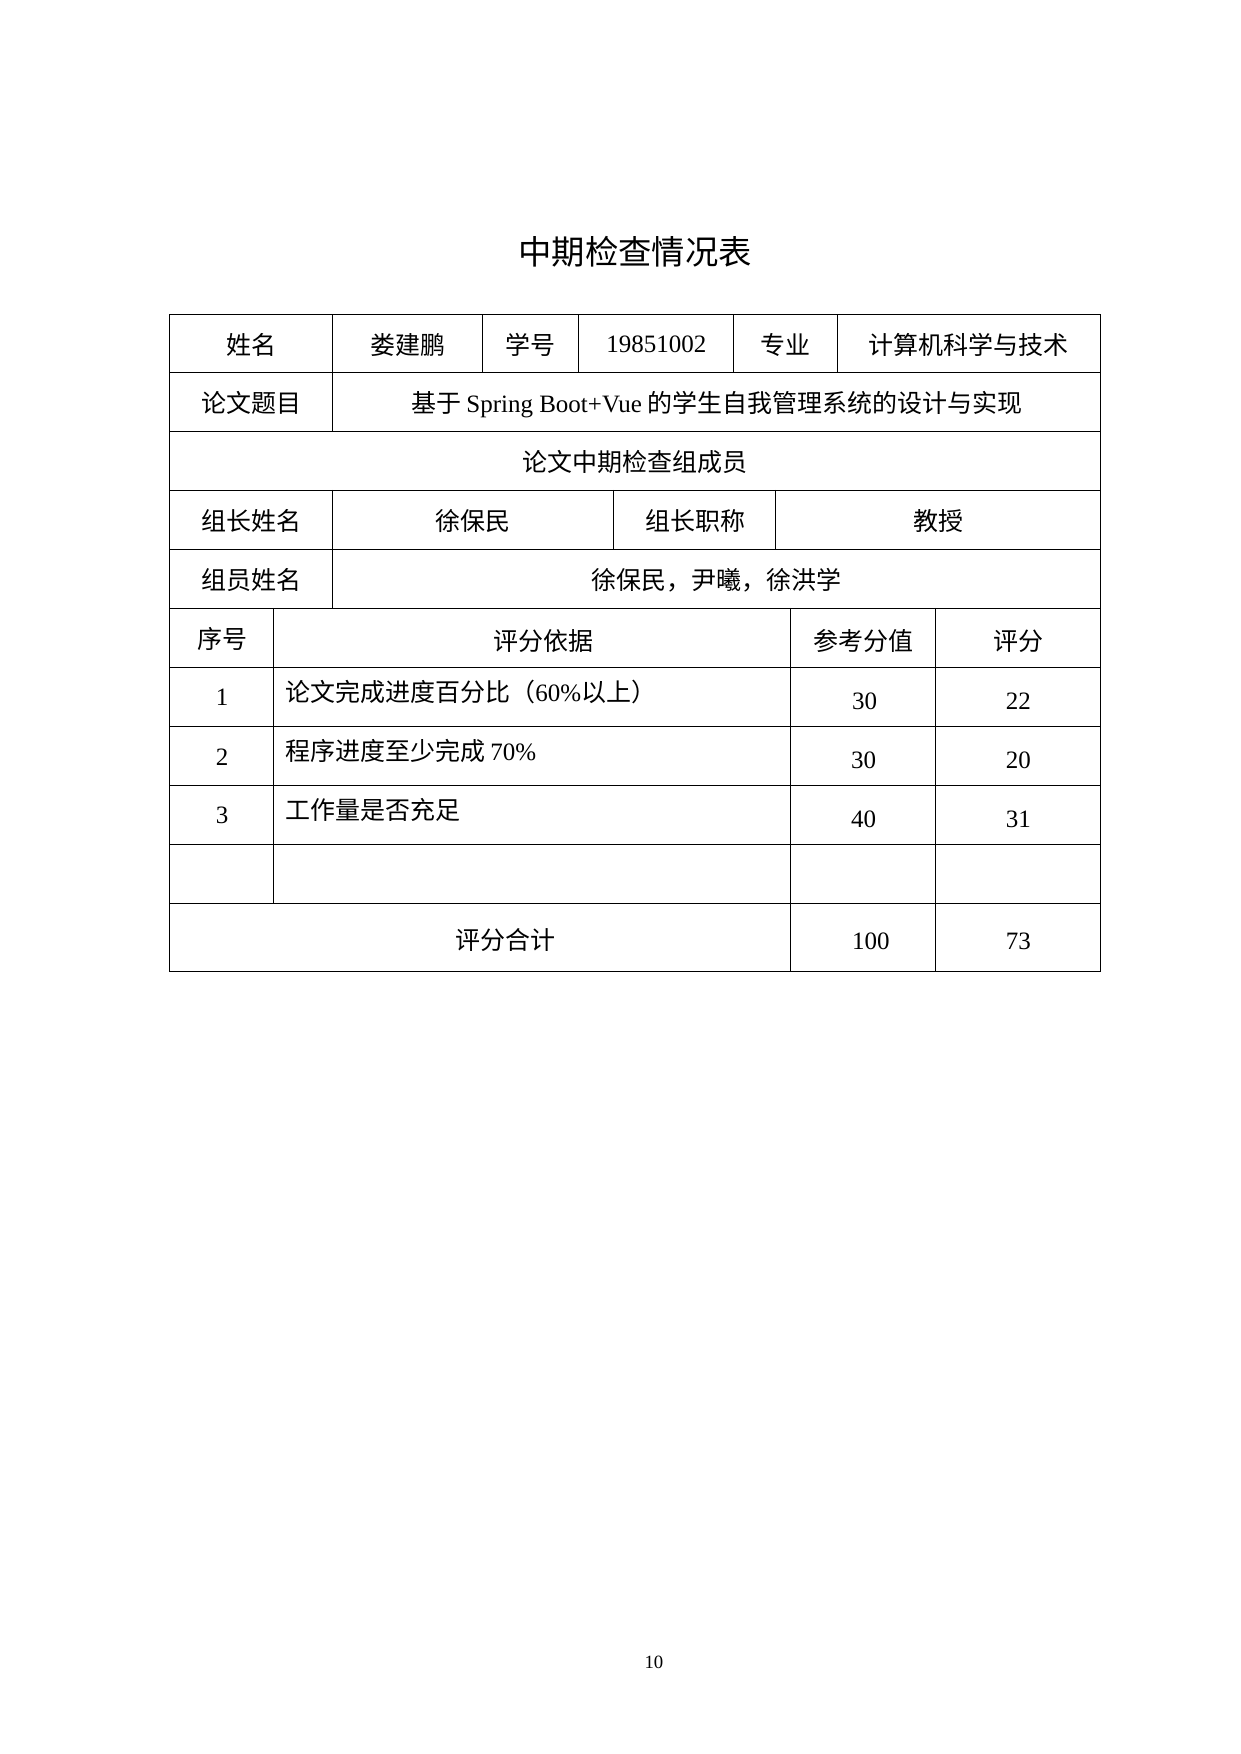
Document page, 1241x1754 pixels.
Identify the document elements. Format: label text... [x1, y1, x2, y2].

table_cell 论文完成进度百分比（60%以上） [274, 668, 790, 726]
table_header 计算机科学与技术 [838, 315, 1100, 372]
table_cell 基于Spring Boot+Vue的学生自我管理系统的设计与实现 [333, 373, 1100, 431]
table_cell 教授 [776, 491, 1100, 549]
table_cell 30 [791, 727, 935, 785]
table_cell 徐保民，尹曦，徐洪学 [333, 550, 1100, 608]
table_cell 组长姓名 [170, 491, 332, 549]
table_cell [936, 845, 1100, 903]
table_cell 工作量是否充足 [274, 786, 790, 844]
table_cell 40 [791, 786, 935, 844]
table_cell [170, 845, 273, 903]
table_cell 1 [170, 668, 273, 726]
table_cell 2 [170, 727, 273, 785]
table_cell 组长职称 [614, 491, 775, 549]
table_cell 22 [936, 668, 1100, 726]
table_cell 评分 [936, 609, 1100, 667]
table_cell 徐保民 [333, 491, 613, 549]
table_cell 31 [936, 786, 1100, 844]
table_cell 评分合计 [170, 904, 790, 971]
table_cell 20 [936, 727, 1100, 785]
table_cell 评分依据 [274, 609, 790, 667]
table_cell 论文题目 [170, 373, 332, 431]
table_header 专业 [734, 315, 837, 372]
table_header 学号 [483, 315, 578, 372]
table_header 19851002 [579, 315, 733, 372]
table_cell 序号 [170, 609, 273, 667]
table_cell 论文中期检查组成员 [170, 432, 1100, 490]
table_cell 程序进度至少完成70% [274, 727, 790, 785]
table_cell 参考分值 [791, 609, 935, 667]
table_header 娄建鹏 [333, 315, 482, 372]
table_cell 3 [170, 786, 273, 844]
table_cell [791, 845, 935, 903]
table_header 姓名 [170, 315, 332, 372]
table_cell 组员姓名 [170, 550, 332, 608]
subtitle 中期检查情况表 [148, 231, 1122, 273]
table_cell 30 [791, 668, 935, 726]
table_cell [274, 845, 790, 903]
table_cell 73 [936, 904, 1100, 971]
table_cell 100 [791, 904, 935, 971]
